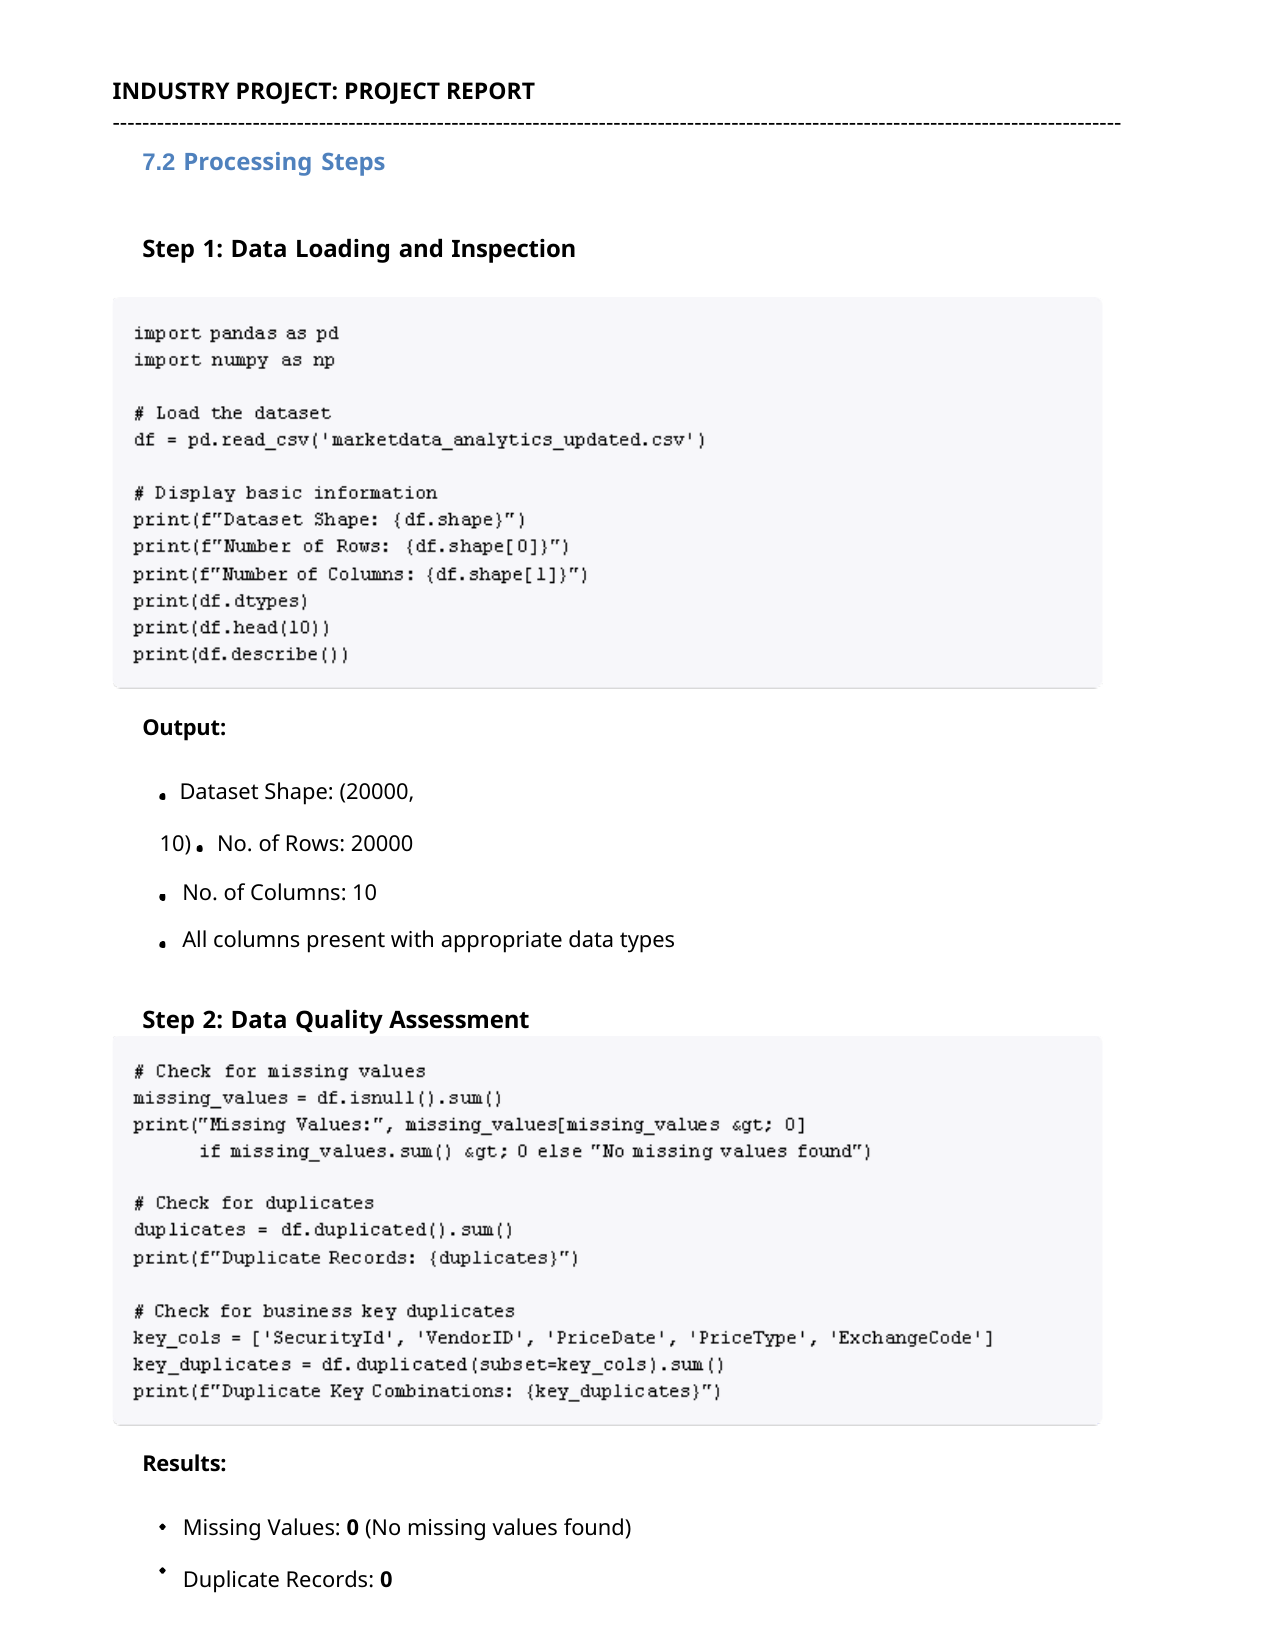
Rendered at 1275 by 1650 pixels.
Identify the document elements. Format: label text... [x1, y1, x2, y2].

subtitle Processing Steps [142, 145, 1162, 178]
picture [112, 297, 1104, 690]
subtitle Results: [142, 1448, 1162, 1478]
text No. of Columns: 10 [159, 881, 1162, 905]
text Step 1: Data Loading and Inspection [142, 232, 1162, 264]
subtitle Output: [142, 712, 1162, 741]
text Dataset Shape: (20000, 10) No. of Rows: 20000 [159, 776, 450, 858]
picture [159, 793, 166, 800]
picture [112, 1036, 1104, 1427]
text All columns present with appropriate data types [159, 924, 1162, 954]
picture [159, 894, 166, 901]
subtitle Step 2: Data Quality Assessment [142, 1002, 1162, 1035]
picture [159, 941, 166, 948]
picture [196, 845, 203, 852]
text Missing Values: 0 (No missing values found) Duplicate Records: 0 [183, 1512, 645, 1594]
